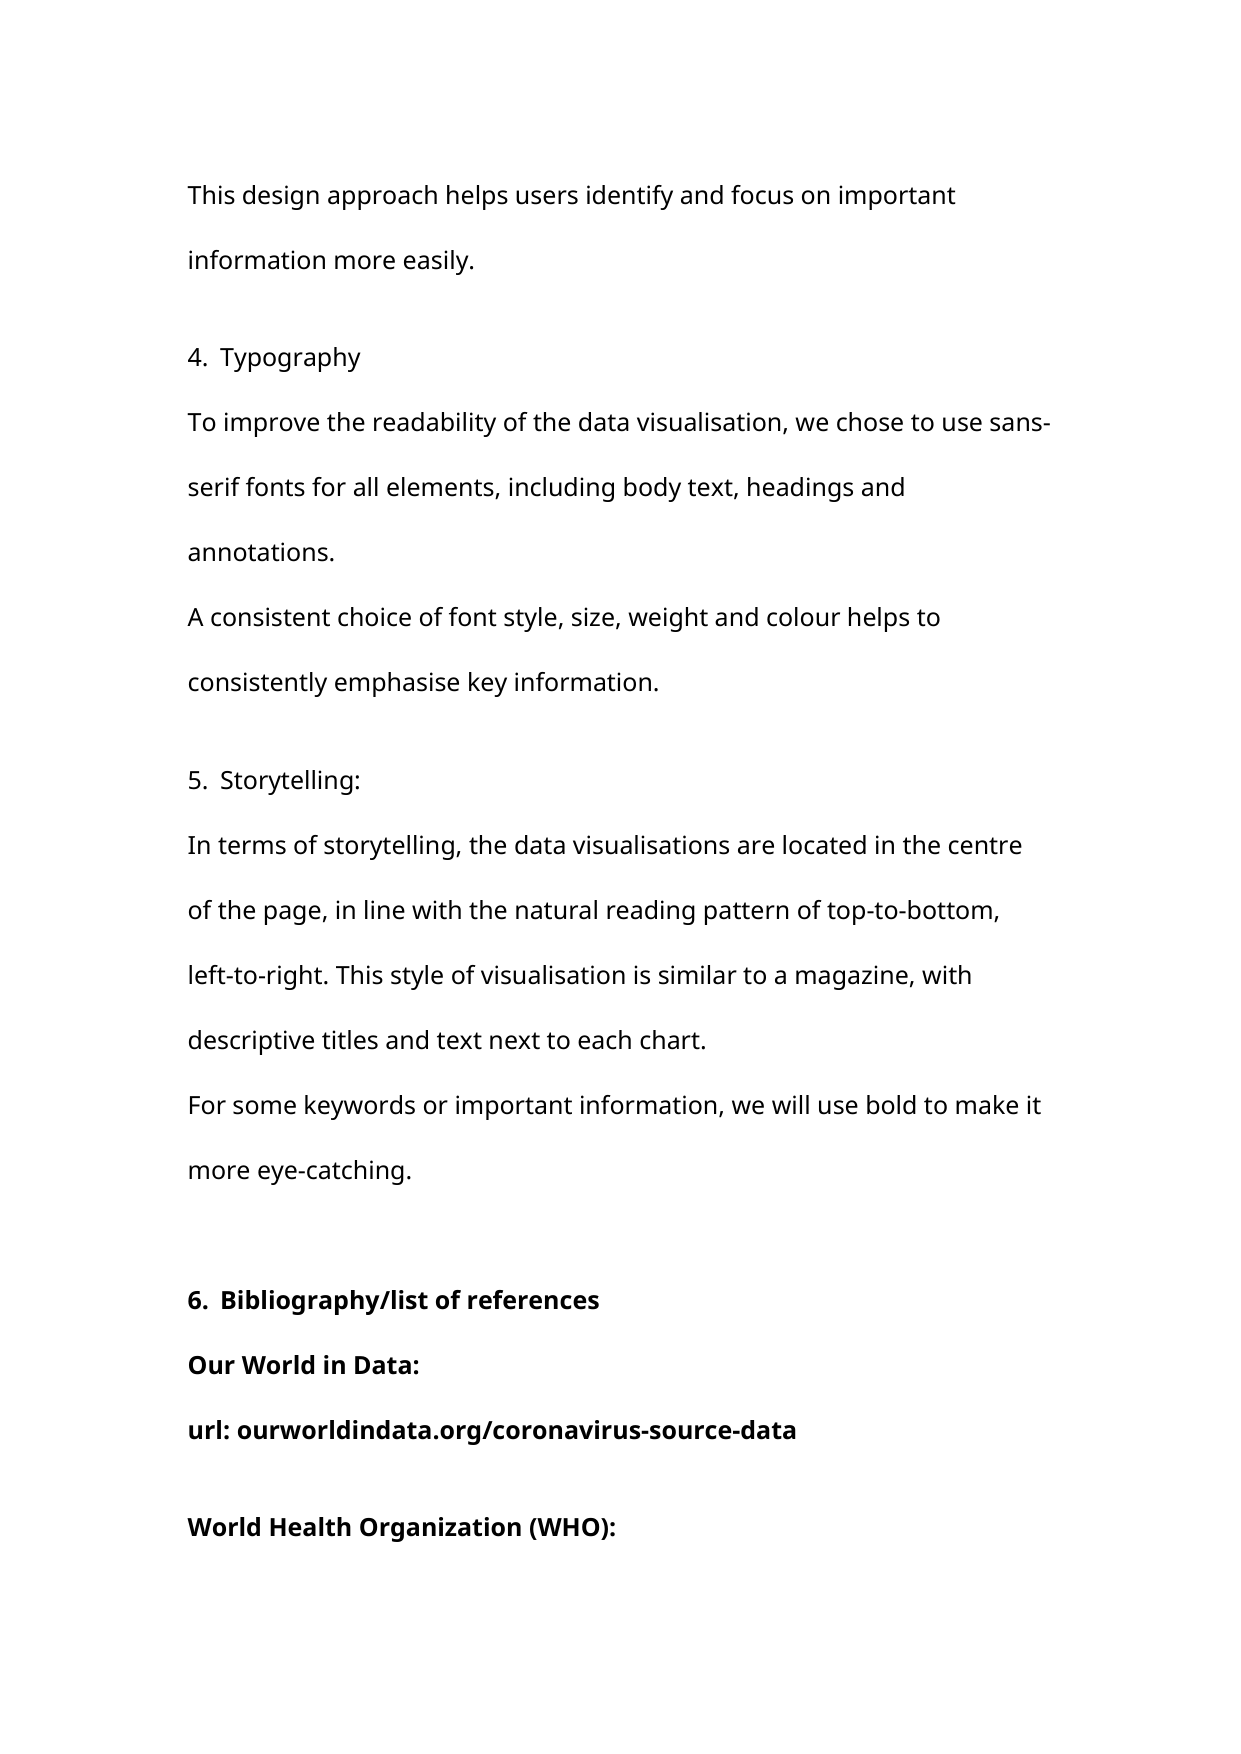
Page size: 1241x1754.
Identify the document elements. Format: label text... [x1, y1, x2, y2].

list A consistent choice of font style, size, weight and colour helps to consistently emphasise key information. [187, 584, 1053, 714]
list For some keywords or important information, we will use bold to make it more eye-catching. [187, 1072, 1053, 1202]
list To improve the readability of the data visualisation, we chose to use sans-serif fonts for all elements, including body text, headings and annotations. [187, 389, 1053, 584]
list In terms of storytelling, the data visualisations are located in the centre of the page, in line with the natural reading pattern of top-to-bottom, left-to-right. This style of visualisation is similar to a magazine, with descriptive titles and text next to each chart. [187, 812, 1053, 1072]
list World Health Organization (WHO): [187, 1494, 1053, 1559]
text This design approach helps users identify and focus on important information more easily. [187, 162, 1053, 292]
list Typography [187, 324, 1053, 389]
list Our World in Data: [187, 1332, 1053, 1397]
list Storytelling: [187, 747, 1053, 812]
list Bibliography/list of references [187, 1267, 1053, 1332]
list url: ourworldindata.org/coronavirus-source-data [187, 1397, 1053, 1462]
